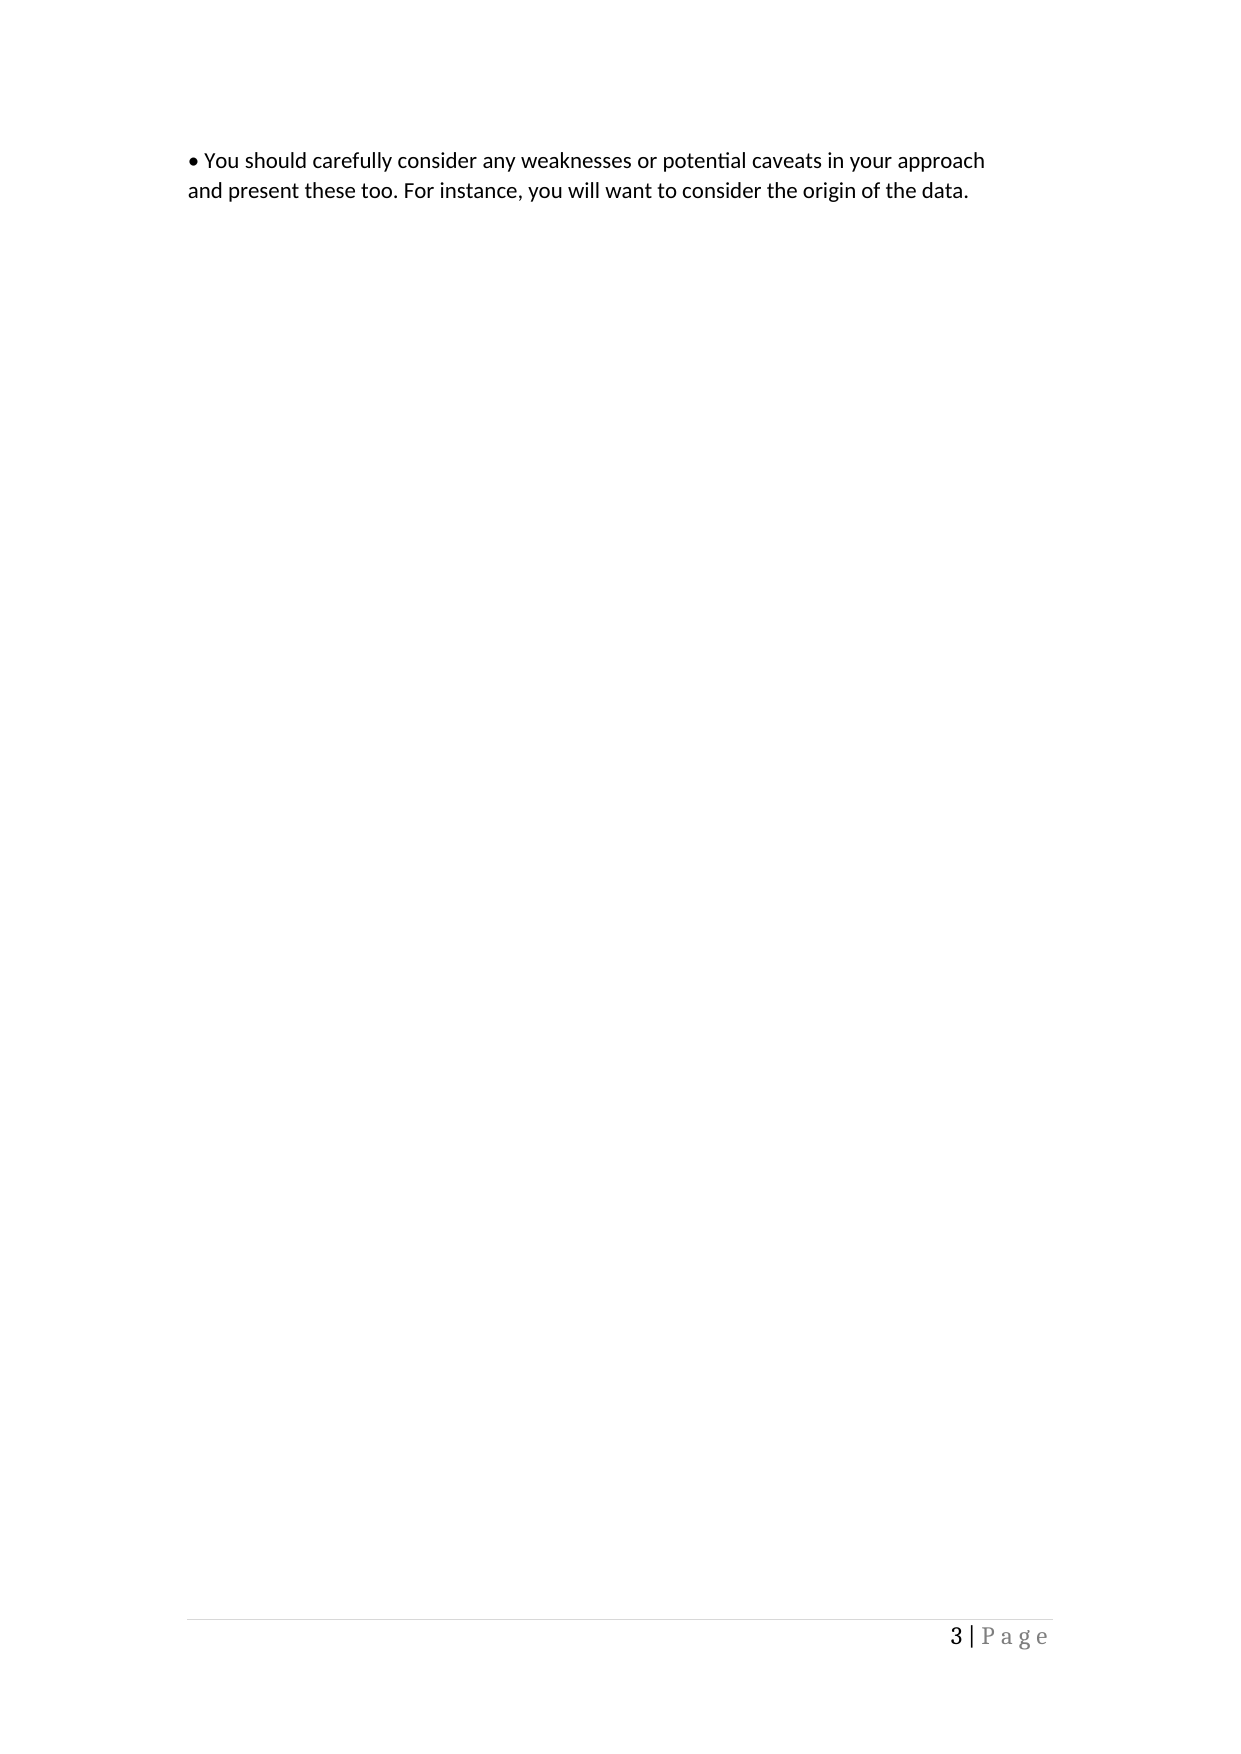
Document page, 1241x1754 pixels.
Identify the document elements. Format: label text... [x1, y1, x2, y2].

list You should carefully consider any weaknesses or potential caveats in your approach and present these too. For instance, you will want to consider the origin of the data. [188, 146, 1023, 204]
